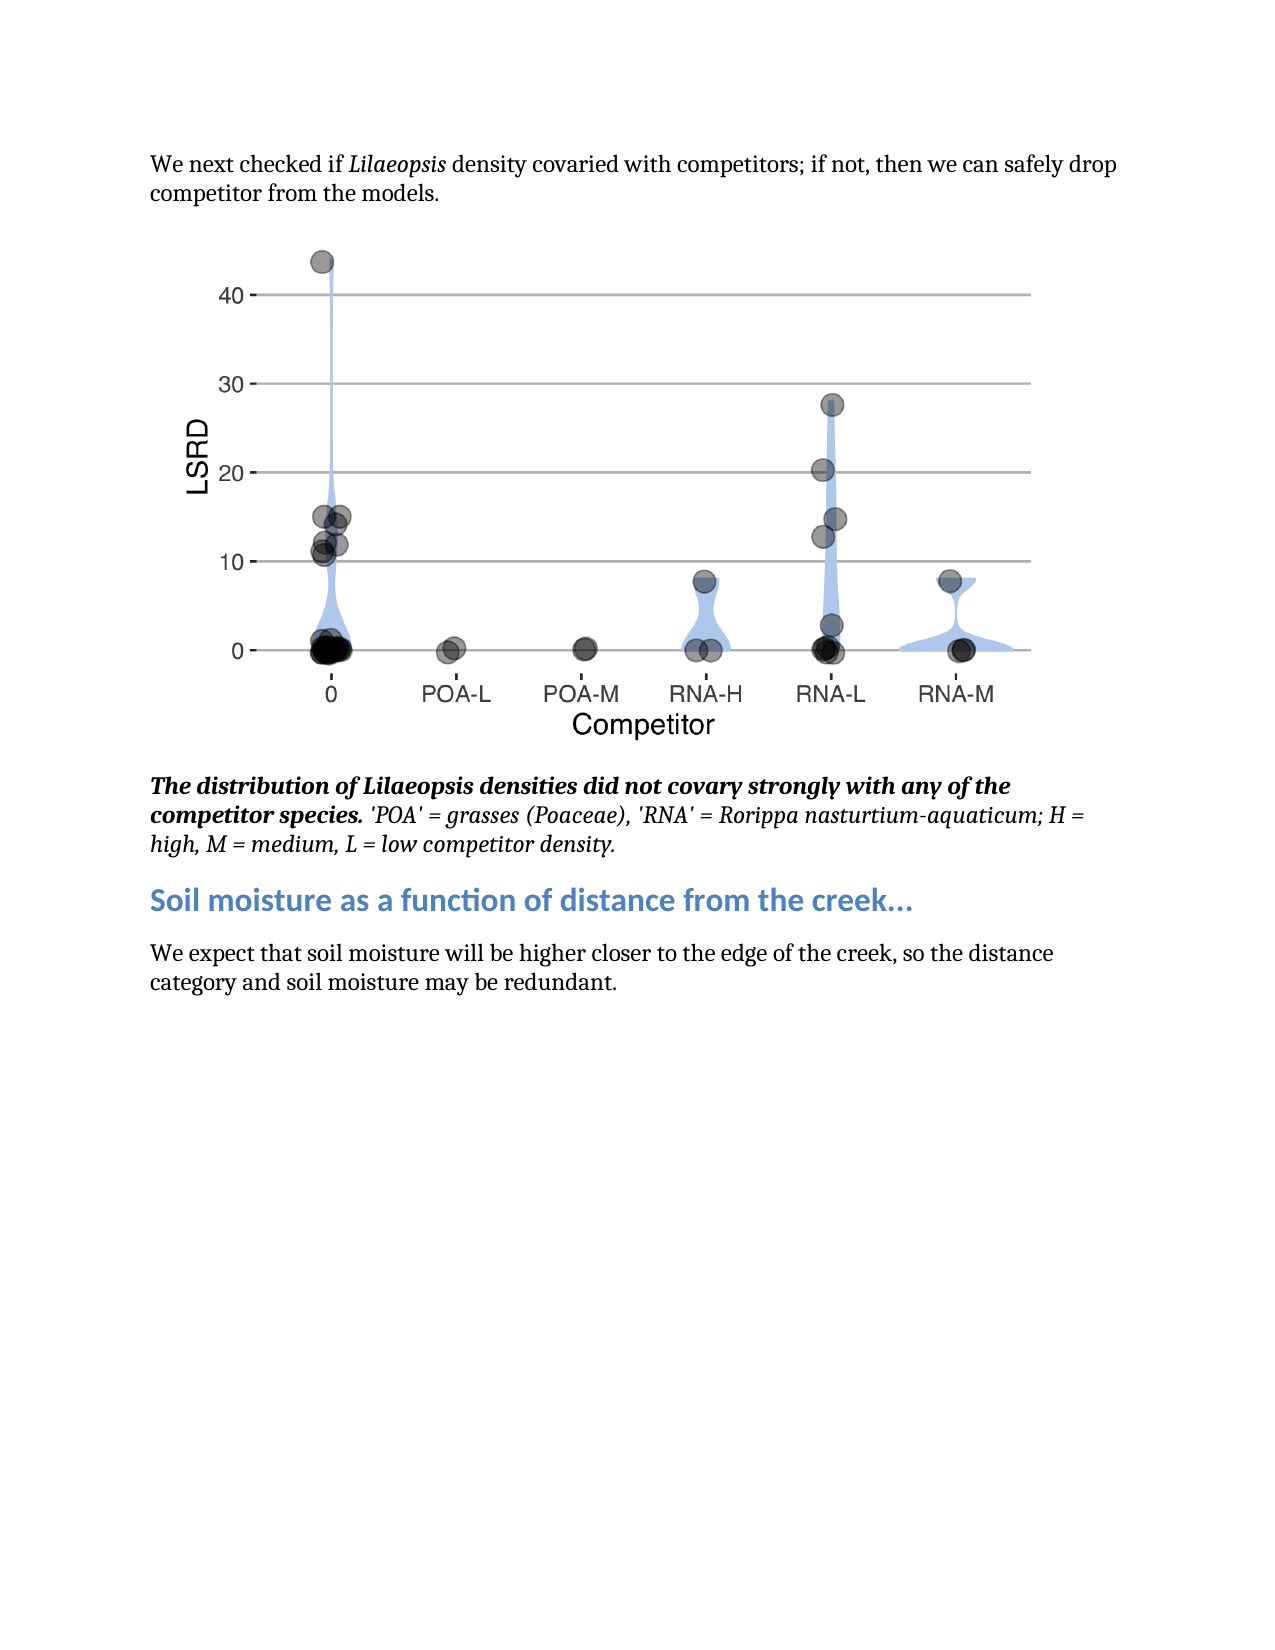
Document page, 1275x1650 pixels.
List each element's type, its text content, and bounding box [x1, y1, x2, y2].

picture [168, 226, 1044, 752]
subtitle Soil moisture as a function of distance from the creek... [150, 879, 1125, 920]
text We next checked if Lilaeopsis density covaried with competitors; if not, then we can safely drop competitor from the models. [150, 150, 1125, 207]
text We expect that soil moisture will be higher closer to the edge of the creek, so the distance category and soil moisture may be redundant. [150, 939, 1125, 996]
text The distribution of Lilaeopsis densities did not covary strongly with any of the competitor species. 'POA' = grasses (Poaceae), 'RNA' = Rorippa nasturtium-aquaticum; H = high, M = medium, L = low competitor density. [150, 772, 1125, 858]
